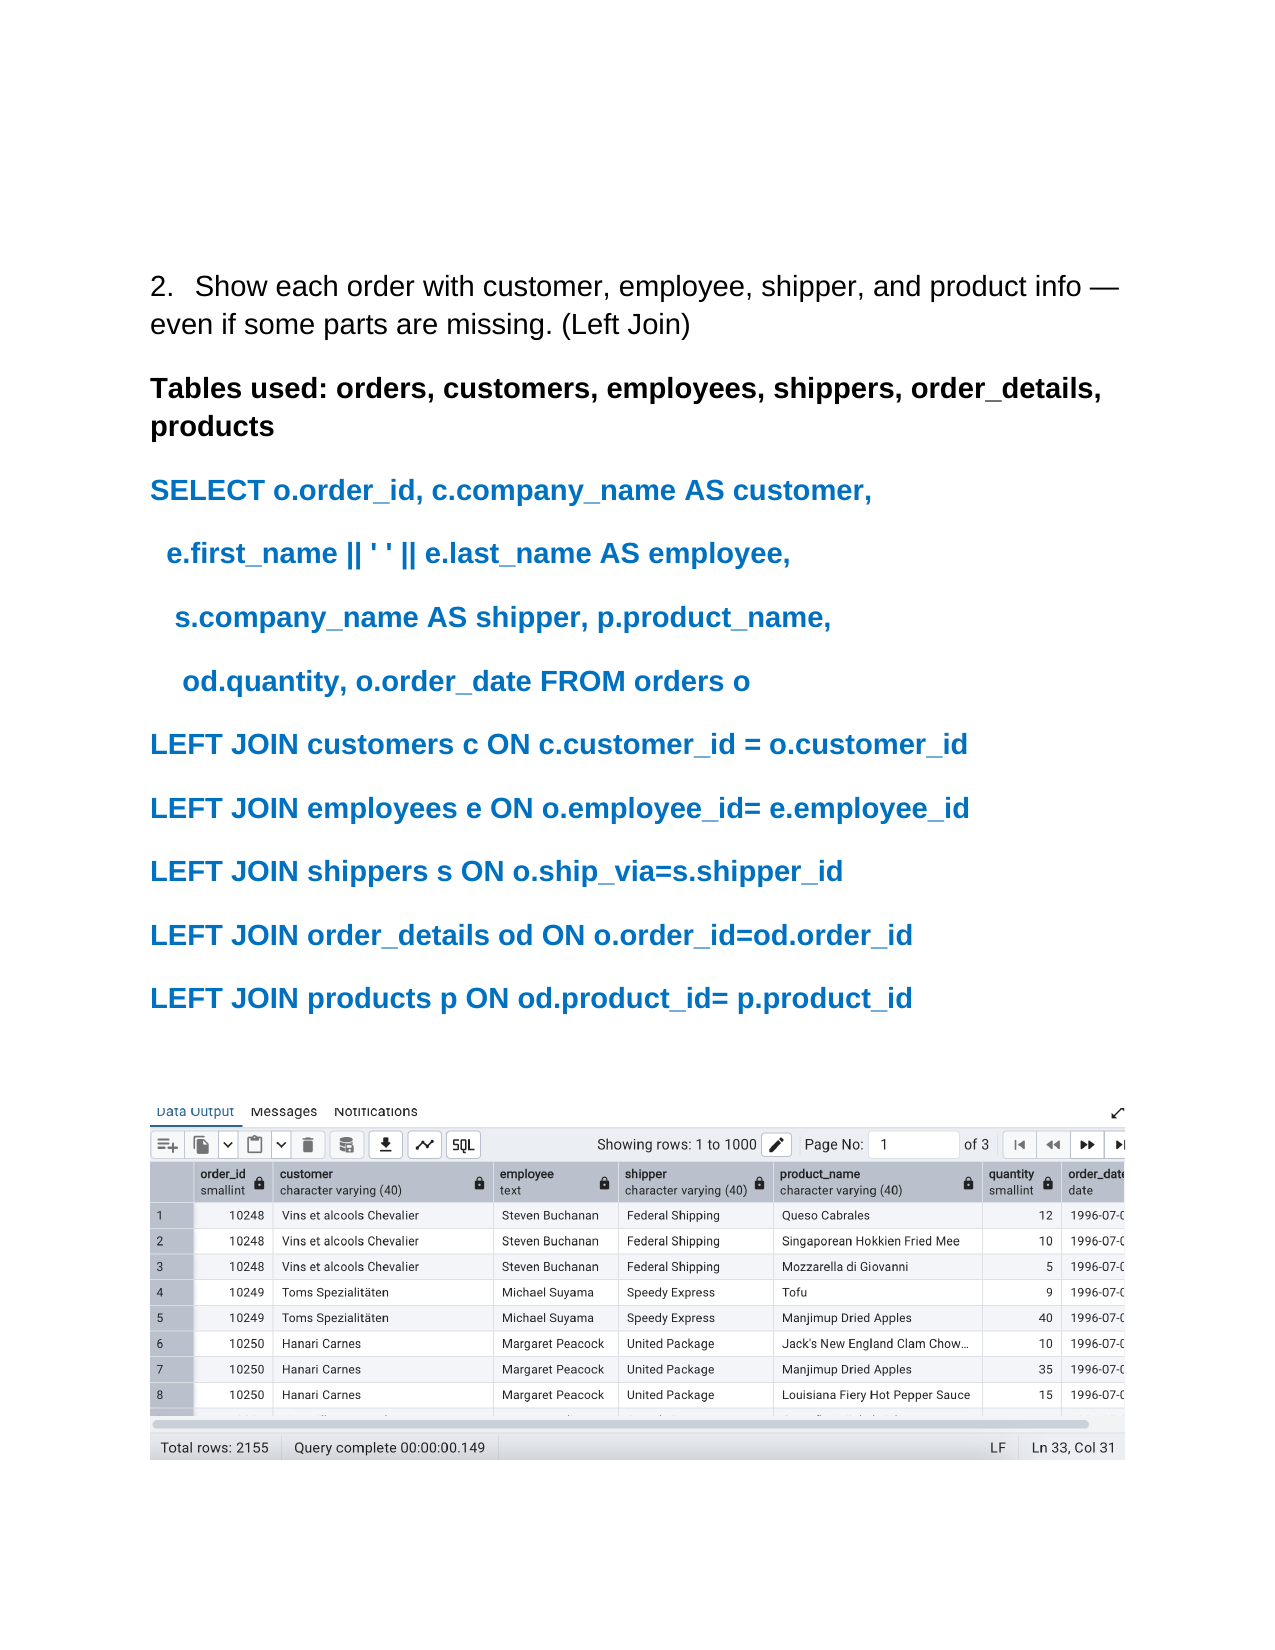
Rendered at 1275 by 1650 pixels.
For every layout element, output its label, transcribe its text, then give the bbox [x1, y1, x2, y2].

text s.company_name AS shipper, p.product_name, [150, 600, 1125, 633]
text Tables used: orders, customers, employees, shippers, order_details, products [150, 371, 1125, 443]
text LEFT JOIN order_details od ON o.order_id=od.order_id [150, 918, 1125, 951]
text LEFT JOIN products p ON od.product_id= p.product_id [150, 981, 1125, 1015]
text od.quantity, o.order_date FROM orders o [150, 663, 1125, 697]
text LEFT JOIN employees e ON o.employee_id= e.employee_id [150, 791, 1125, 824]
text LEFT JOIN customers c ON c.customer_id = o.customer_id [150, 727, 1125, 761]
text LEFT JOIN shippers s ON o.ship_via=s.shipper_id [150, 854, 1125, 888]
text e.first_name || ' ' || e.last_name AS employee, [150, 536, 1125, 570]
picture [150, 1108, 1125, 1460]
text 2. Show each order with customer, employee, shipper, and product info — even if some parts are missing. (Left Join) [150, 269, 1125, 341]
text SELECT o.order_id, c.company_name AS customer, [150, 473, 1125, 506]
